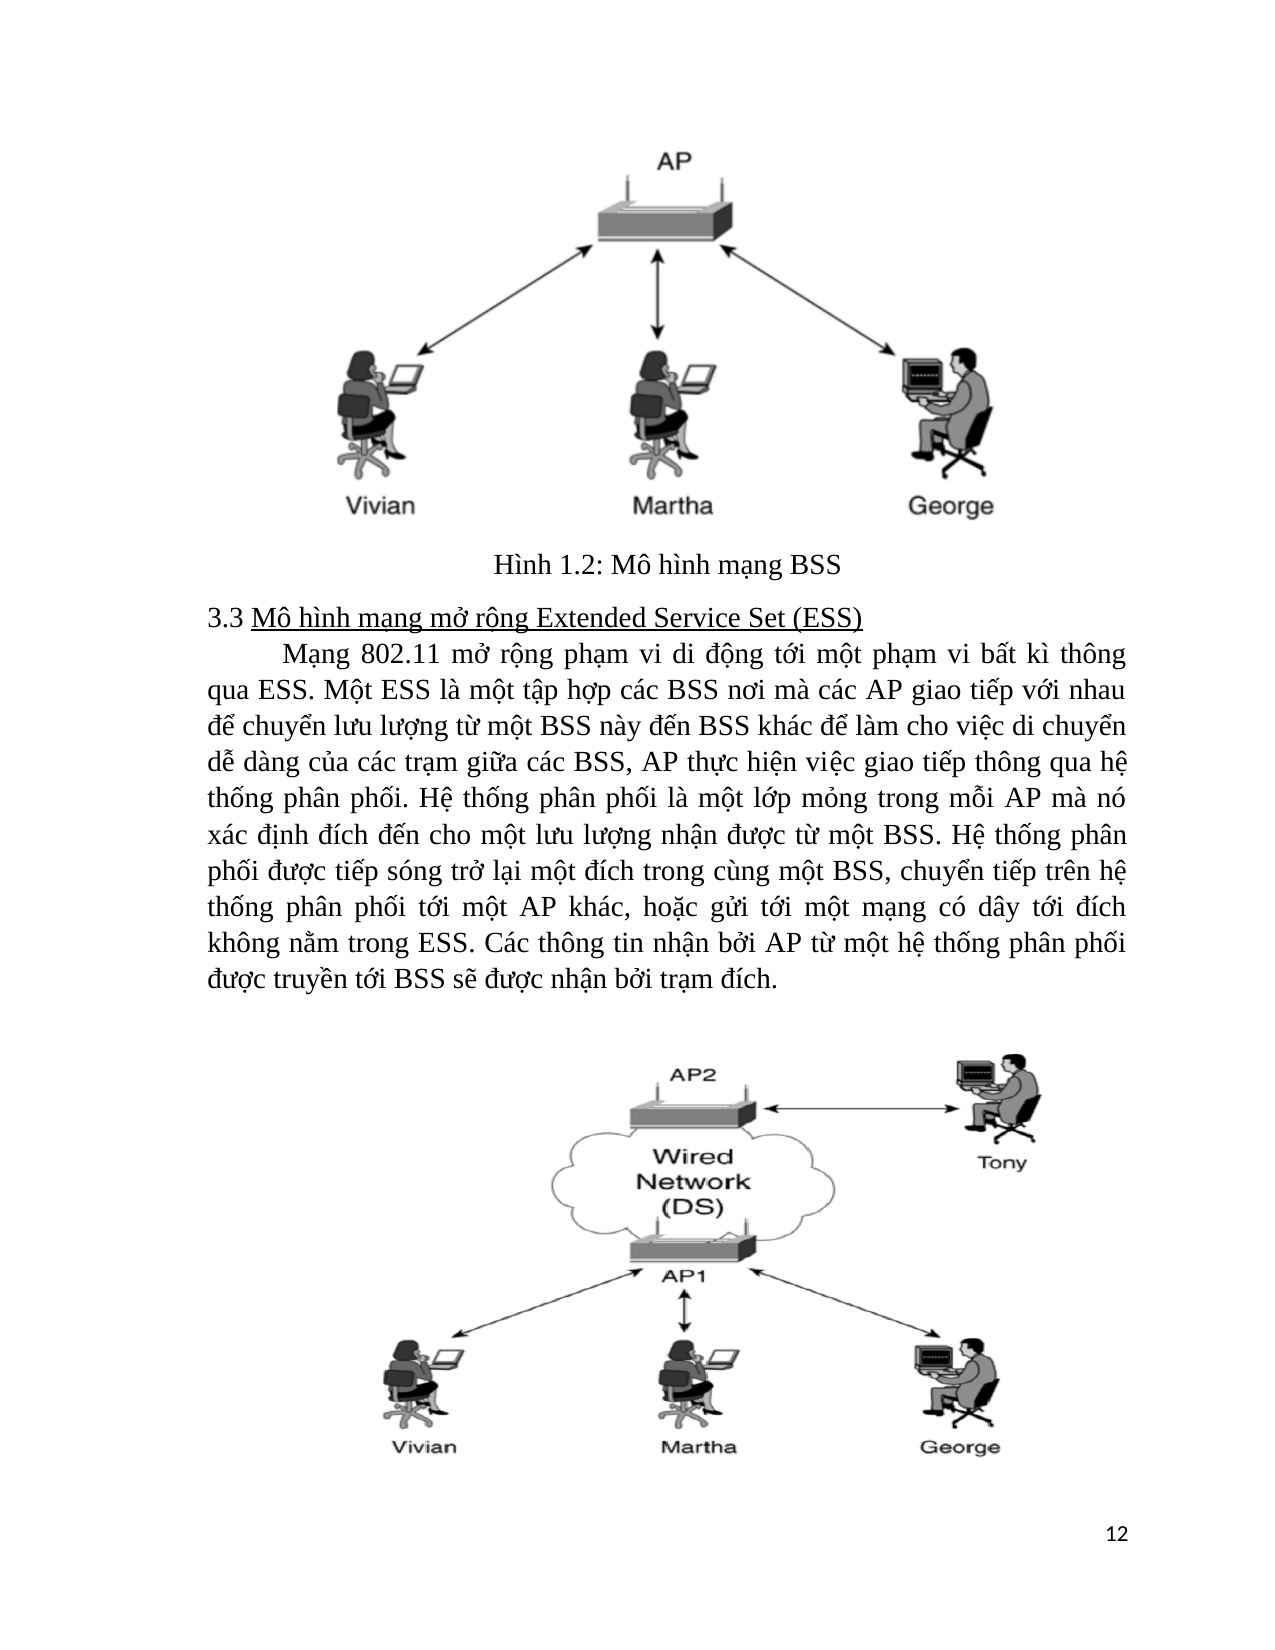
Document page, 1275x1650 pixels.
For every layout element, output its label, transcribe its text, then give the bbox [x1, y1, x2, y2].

picture [366, 1050, 1049, 1460]
picture [328, 147, 1007, 529]
subtitle 3.3 Mô hình mạng mở rộng Extended Service Set (ESS) [207, 600, 1128, 633]
text Mạng 802.11 mở rộng phạm vi di động tới một phạm vi bất kì thông qua ESS. Một ESS là một tập hợp các BSS nơi mà các AP giao tiếp với nhau để chuyển lưu lượng từ một BSS này đến BSS khác để làm cho việc di chuyển dễ dàng của các trạm giữa các BSS, AP thực hiện việc giao tiếp thông qua hệ thống phân phối. Hệ thống phân phối là một lớp mỏng trong mỗi AP mà nó xác định đích đến cho một lưu lượng nhận được từ một BSS. Hệ thống phân phối được tiếp sóng trở lại một đích trong cùng một BSS, chuyển tiếp trên hệ thống phân phối tới một AP khác, hoặc gửi tới một mạng có dây tới đích không nằm trong ESS. Các thông tin nhận bởi AP từ một hệ thống phân phối được truyền tới BSS sẽ được nhận bởi trạm đích. [207, 636, 1128, 995]
text Hình 1.2: Mô hình mạng BSS [207, 547, 1128, 581]
